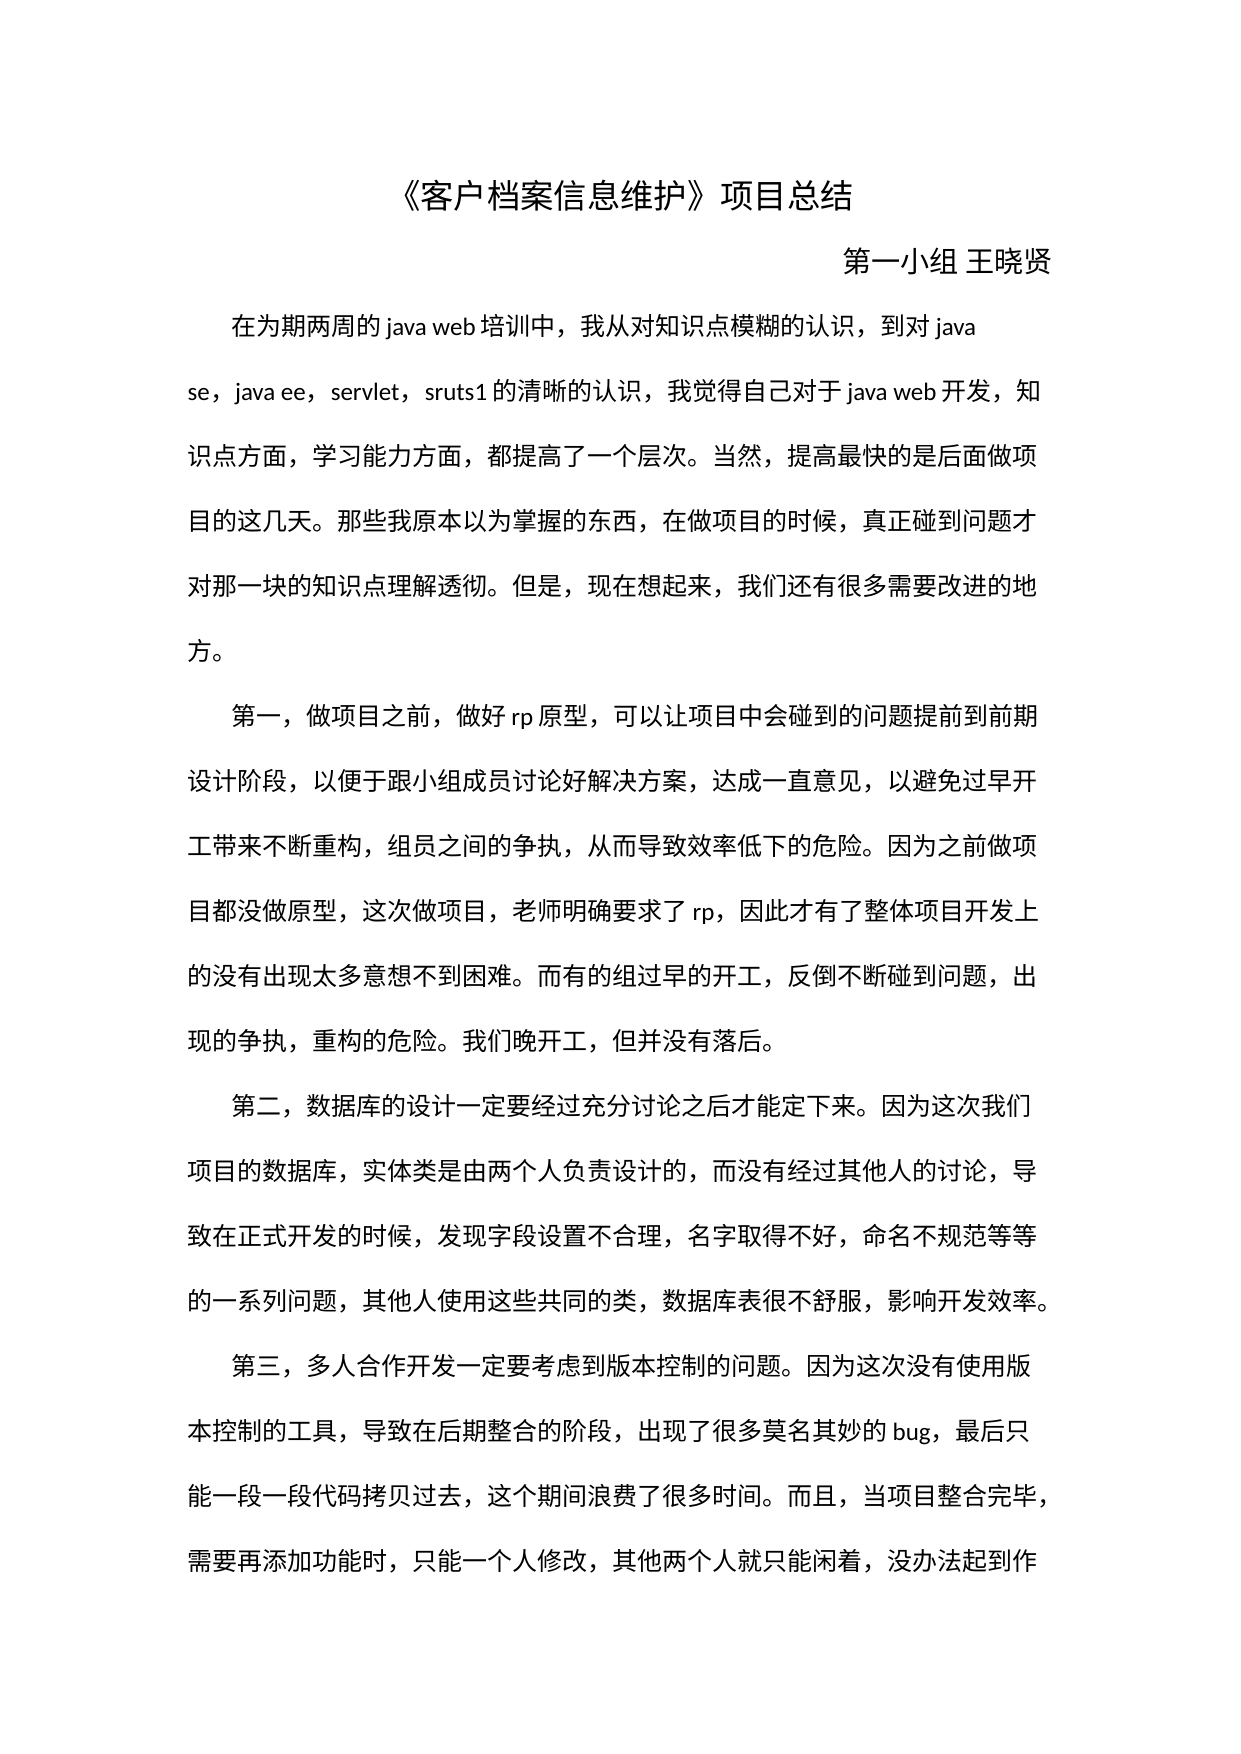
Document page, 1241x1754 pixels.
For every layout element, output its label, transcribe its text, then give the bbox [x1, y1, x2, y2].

text 《客户档案信息维护》项目总结 [187, 162, 1053, 227]
text 第二，数据库的设计一定要经过充分讨论之后才能定下来。因为这次我们项目的数据库，实体类是由两个人负责设计的，而没有经过其他人的讨论，导致在正式开发的时候，发现字段设置不合理，名字取得不好，命名不规范等等的一系列问题，其他人使用这些共同的类，数据库表很不舒服，影响开发效率。 [187, 1072, 1053, 1332]
text 第一，做项目之前，做好rp原型，可以让项目中会碰到的问题提前到前期设计阶段，以便于跟小组成员讨论好解决方案，达成一直意见，以避免过早开工带来不断重构，组员之间的争执，从而导致效率低下的危险。因为之前做项目都没做原型，这次做项目，老师明确要求了rp，因此才有了整体项目开发上的没有出现太多意想不到困难。而有的组过早的开工，反倒不断碰到问题，出现的争执，重构的危险。我们晚开工，但并没有落后。 [187, 682, 1053, 1072]
text 第一小组 王晓贤 [187, 227, 1053, 292]
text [187, 1332, 1053, 1592]
text 在为期两周的java web培训中，我从对知识点模糊的认识，到对java se，java ee，servlet，sruts1的清晰的认识，我觉得自己对于java web开发，知识点方面，学习能力方面，都提高了一个层次。当然，提高最快的是后面做项目的这几天。那些我原本以为掌握的东西，在做项目的时候，真正碰到问题才对那一块的知识点理解透彻。但是，现在想起来，我们还有很多需要改进的地方。 [187, 292, 1053, 682]
